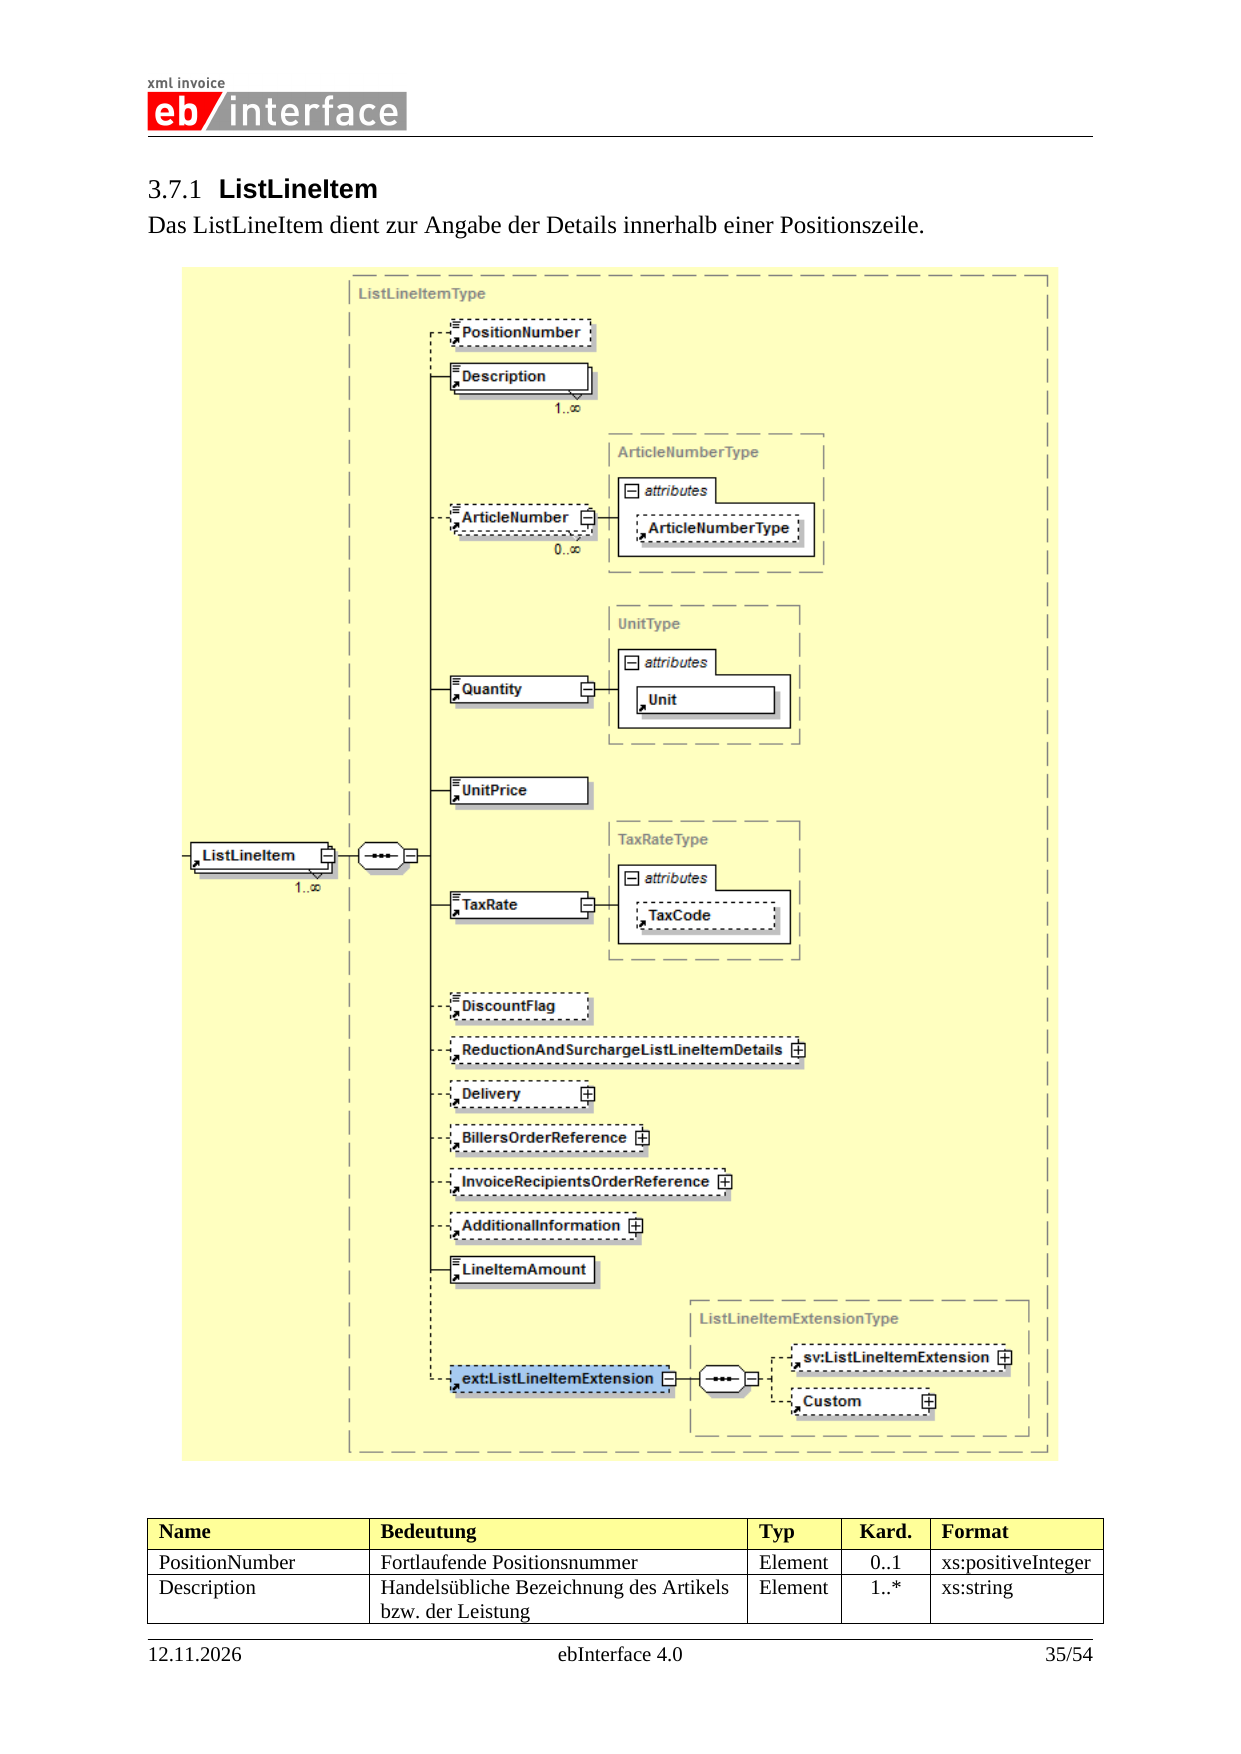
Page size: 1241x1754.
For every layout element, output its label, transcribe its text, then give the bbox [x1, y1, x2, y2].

table_cell PositionNumber [148, 1550, 369, 1574]
table_cell xs:positiveInteger [931, 1550, 1103, 1574]
table_header Bedeutung [370, 1519, 747, 1549]
table_cell Handelsübliche Bezeichnung des Artikels bzw. der Leistung [370, 1575, 747, 1623]
table_cell xs:string [931, 1575, 1103, 1623]
table_cell Fortlaufende Positionsnummer [370, 1550, 747, 1574]
table_cell Element [748, 1550, 841, 1574]
table_header Typ [748, 1519, 841, 1549]
subtitle ListLineItem [148, 173, 1093, 204]
table_cell 1..* [842, 1575, 930, 1623]
text Das ListLineItem dient zur Angabe der Details innerhalb einer Positionszeile. [148, 210, 1093, 239]
table_header Kard. [842, 1519, 930, 1549]
table_cell Description [148, 1575, 369, 1623]
table_header Format [931, 1519, 1103, 1549]
table_cell 0..1 [842, 1550, 930, 1574]
picture [181, 267, 1059, 1461]
picture [147, 73, 407, 134]
table_header Name [148, 1519, 369, 1549]
table_cell Element [748, 1575, 841, 1623]
